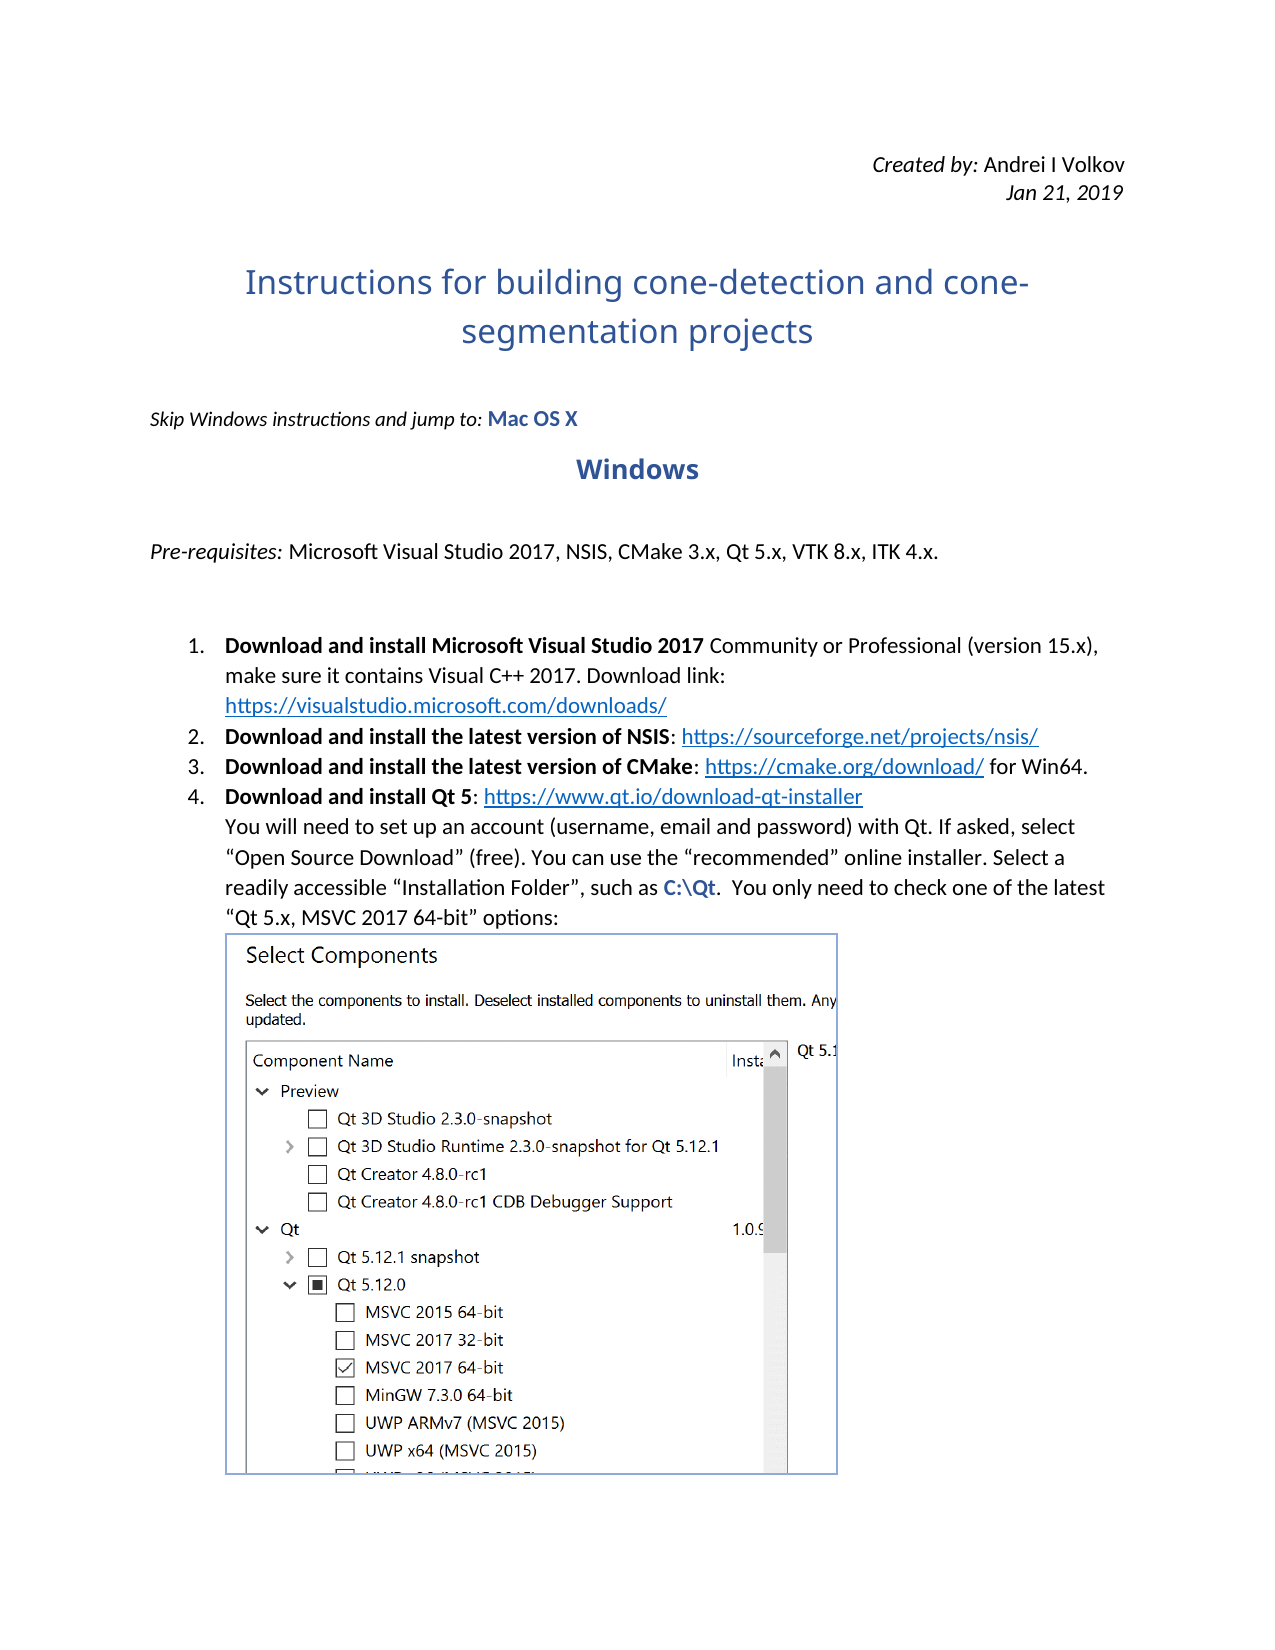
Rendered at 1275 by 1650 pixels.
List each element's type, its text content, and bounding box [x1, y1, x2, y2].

list Download and install Microsoft Visual Studio 2017 Community or Professional (version 15.x), make sure it contains Visual C++ 2017. Download link: https://visualstudio.microsoft.com/downloads/ [187, 631, 1125, 719]
subtitle Windows [150, 451, 1125, 488]
subtitle Instructions for building cone-detection and cone-segmentation projects [150, 259, 1125, 353]
text Pre-requisites: Microsoft Visual Studio 2017, NSIS, CMake 3.x, Qt 5.x, VTK 8.x, ITK 4.x. [150, 537, 1125, 565]
picture [227, 935, 836, 1473]
list Download and install the latest version of CMake: https://cmake.org/download/ for Win64. [187, 752, 1125, 780]
text Skip Windows instructions and jump to: Mac OS X [150, 404, 1125, 432]
text Created by: Andrei I Volkov [150, 150, 1125, 178]
list Download and install Qt 5: https://www.qt.io/download-qt-installer [187, 782, 1125, 810]
list You will need to set up an account (username, email and password) with Qt. If asked, select “Open Source Download” (free). You can use the “recommended” online installer. Select a readily accessible “Installation Folder”, such as C:\Qt. You only need to check one of the latest “Qt 5.x, MSVC 2017 64-bit” options: [225, 812, 1125, 931]
text Jan 21, 2019 [150, 178, 1125, 206]
list Download and install the latest version of NSIS: https://sourceforge.net/projects/nsis/ [187, 722, 1125, 750]
